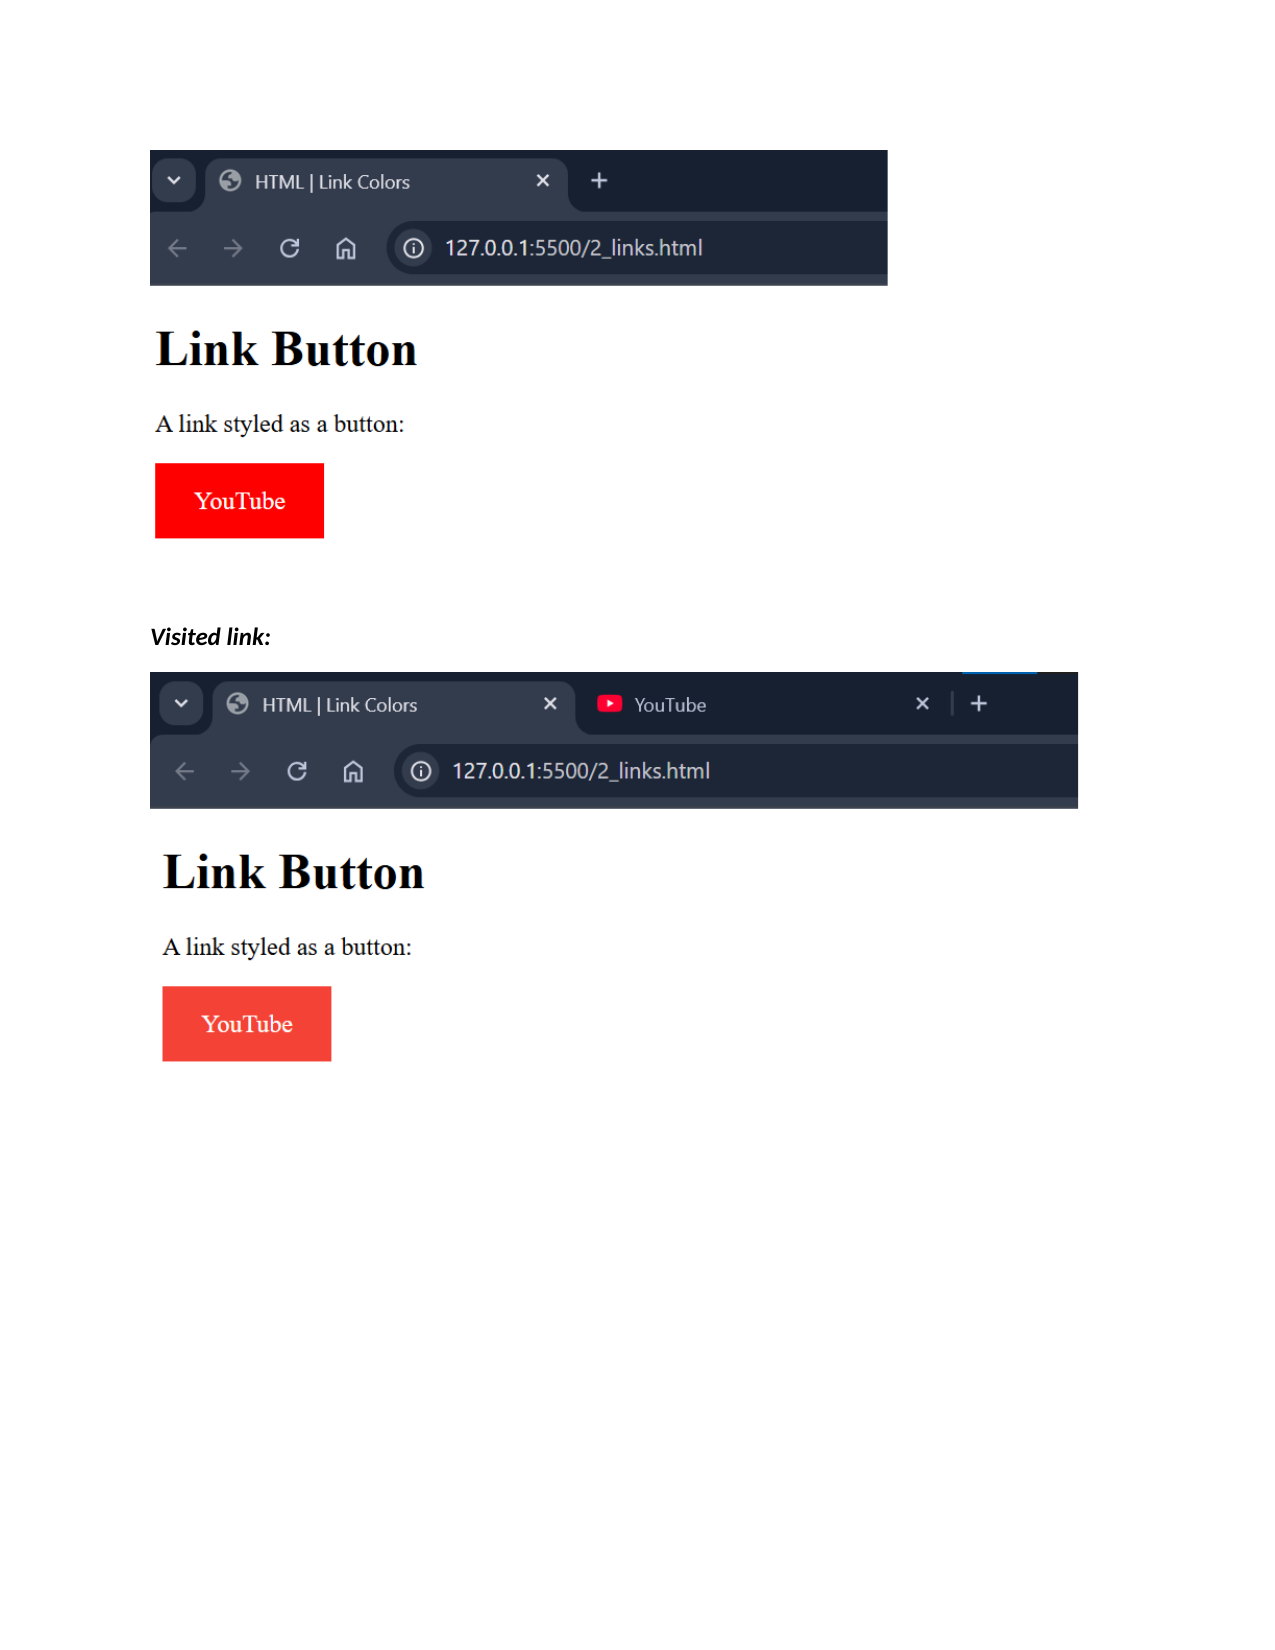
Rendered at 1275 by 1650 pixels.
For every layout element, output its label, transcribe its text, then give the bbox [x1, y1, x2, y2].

picture [150, 672, 1079, 1121]
text Visited link: [150, 621, 1125, 652]
picture [150, 150, 888, 600]
